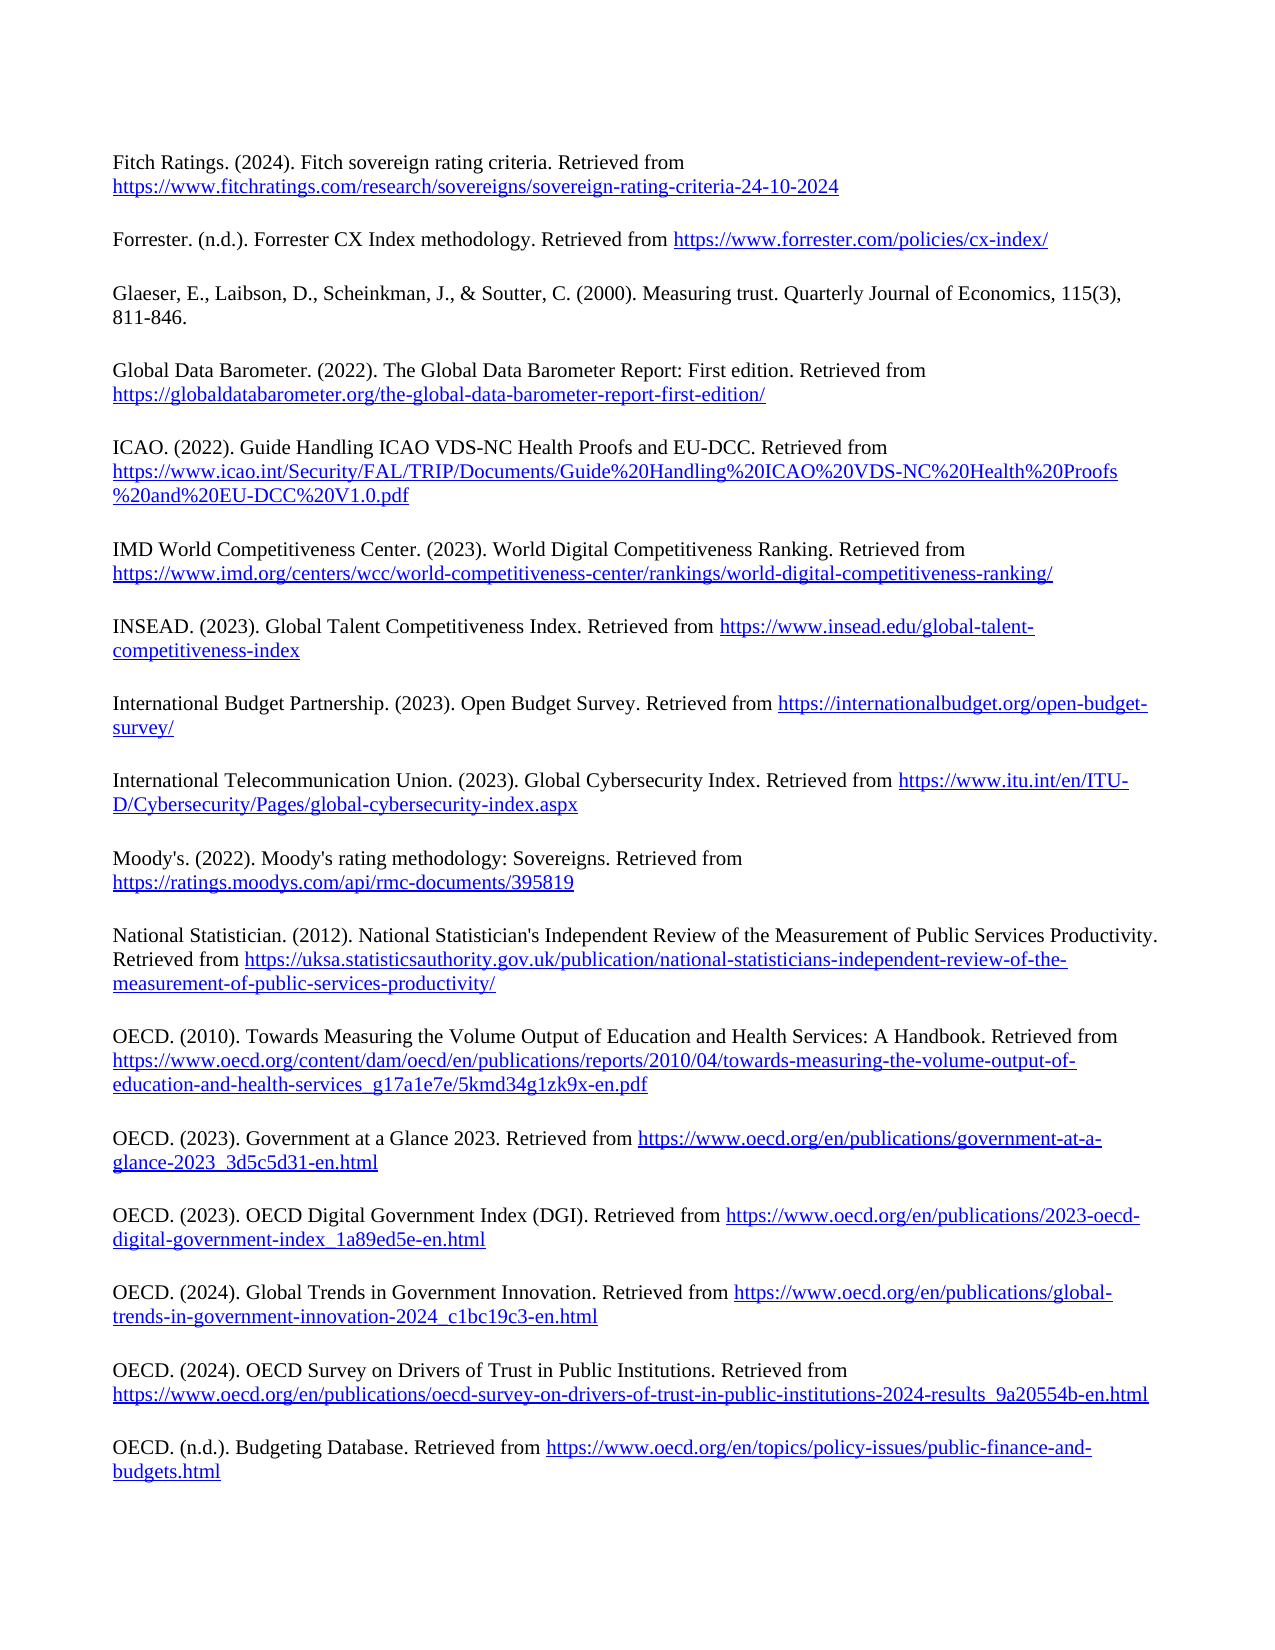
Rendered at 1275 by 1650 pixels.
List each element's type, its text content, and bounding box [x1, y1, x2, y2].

text IMD World Competitiveness Center. (2023). World Digital Competitiveness Ranking. Retrieved from https://www.imd.org/centers/wcc/world-competitiveness-center/rankings/world-digital-competitiveness-ranking/ [112, 536, 1162, 584]
text Forrester. (n.d.). Forrester CX Index methodology. Retrieved from https://www.forrester.com/policies/cx-index/ [112, 227, 1162, 251]
text National Statistician. (2012). National Statistician's Independent Review of the Measurement of Public Services Productivity. Retrieved from https://uksa.statisticsauthority.gov.uk/publication/national-statisticians-independent-review-of-the-measurement-of-public-services-productivity/ [112, 923, 1162, 995]
text OECD. (2023). OECD Digital Government Index (DGI). Retrieved from https://www.oecd.org/en/publications/2023-oecd-digital-government-index_1a89ed5e-en.html [112, 1203, 1162, 1251]
text OECD. (n.d.). Budgeting Database. Retrieved from https://www.oecd.org/en/topics/policy-issues/public-finance-and-budgets.html [112, 1435, 1162, 1483]
text OECD. (2023). Government at a Glance 2023. Retrieved from https://www.oecd.org/en/publications/government-at-a-glance-2023_3d5c5d31-en.html [112, 1126, 1162, 1174]
text INSEAD. (2023). Global Talent Competitiveness Index. Retrieved from https://www.insead.edu/global-talent-competitiveness-index [112, 614, 1162, 662]
text Moody's. (2022). Moody's rating methodology: Sovereigns. Retrieved from https://ratings.moodys.com/api/rmc-documents/395819 [112, 846, 1162, 894]
text OECD. (2024). OECD Survey on Drivers of Trust in Public Institutions. Retrieved from https://www.oecd.org/en/publications/oecd-survey-on-drivers-of-trust-in-public-institutions-2024-results_9a20554b-en.html [112, 1357, 1162, 1406]
text ICAO. (2022). Guide Handling ICAO VDS-NC Health Proofs and EU-DCC. Retrieved from https://www.icao.int/Security/FAL/TRIP/Documents/Guide%20Handling%20ICAO%20VDS-NC%20Health%20Proofs%20and%20EU-DCC%20V1.0.pdf [112, 435, 1162, 507]
text OECD. (2024). Global Trends in Government Innovation. Retrieved from https://www.oecd.org/en/publications/global-trends-in-government-innovation-2024_c1bc19c3-en.html [112, 1280, 1162, 1328]
text Fitch Ratings. (2024). Fitch sovereign rating criteria. Retrieved from https://www.fitchratings.com/research/sovereigns/sovereign-rating-criteria-24-10-2024 [112, 150, 1162, 198]
text OECD. (2010). Towards Measuring the Volume Output of Education and Health Services: A Handbook. Retrieved from https://www.oecd.org/content/dam/oecd/en/publications/reports/2010/04/towards-measuring-the-volume-output-of-education-and-health-services_g17a1e7e/5kmd34g1zk9x-en.pdf [112, 1024, 1162, 1096]
text Global Data Barometer. (2022). The Global Data Barometer Report: First edition. Retrieved from https://globaldatabarometer.org/the-global-data-barometer-report-first-edition/ [112, 358, 1162, 406]
text Glaeser, E., Laibson, D., Scheinkman, J., & Soutter, C. (2000). Measuring trust. Quarterly Journal of Economics, 115(3), 811-846. [112, 281, 1162, 329]
text International Budget Partnership. (2023). Open Budget Survey. Retrieved from https://internationalbudget.org/open-budget-survey/ [112, 691, 1162, 739]
text International Telecommunication Union. (2023). Global Cybersecurity Index. Retrieved from https://www.itu.int/en/ITU-D/Cybersecurity/Pages/global-cybersecurity-index.aspx [112, 768, 1162, 816]
